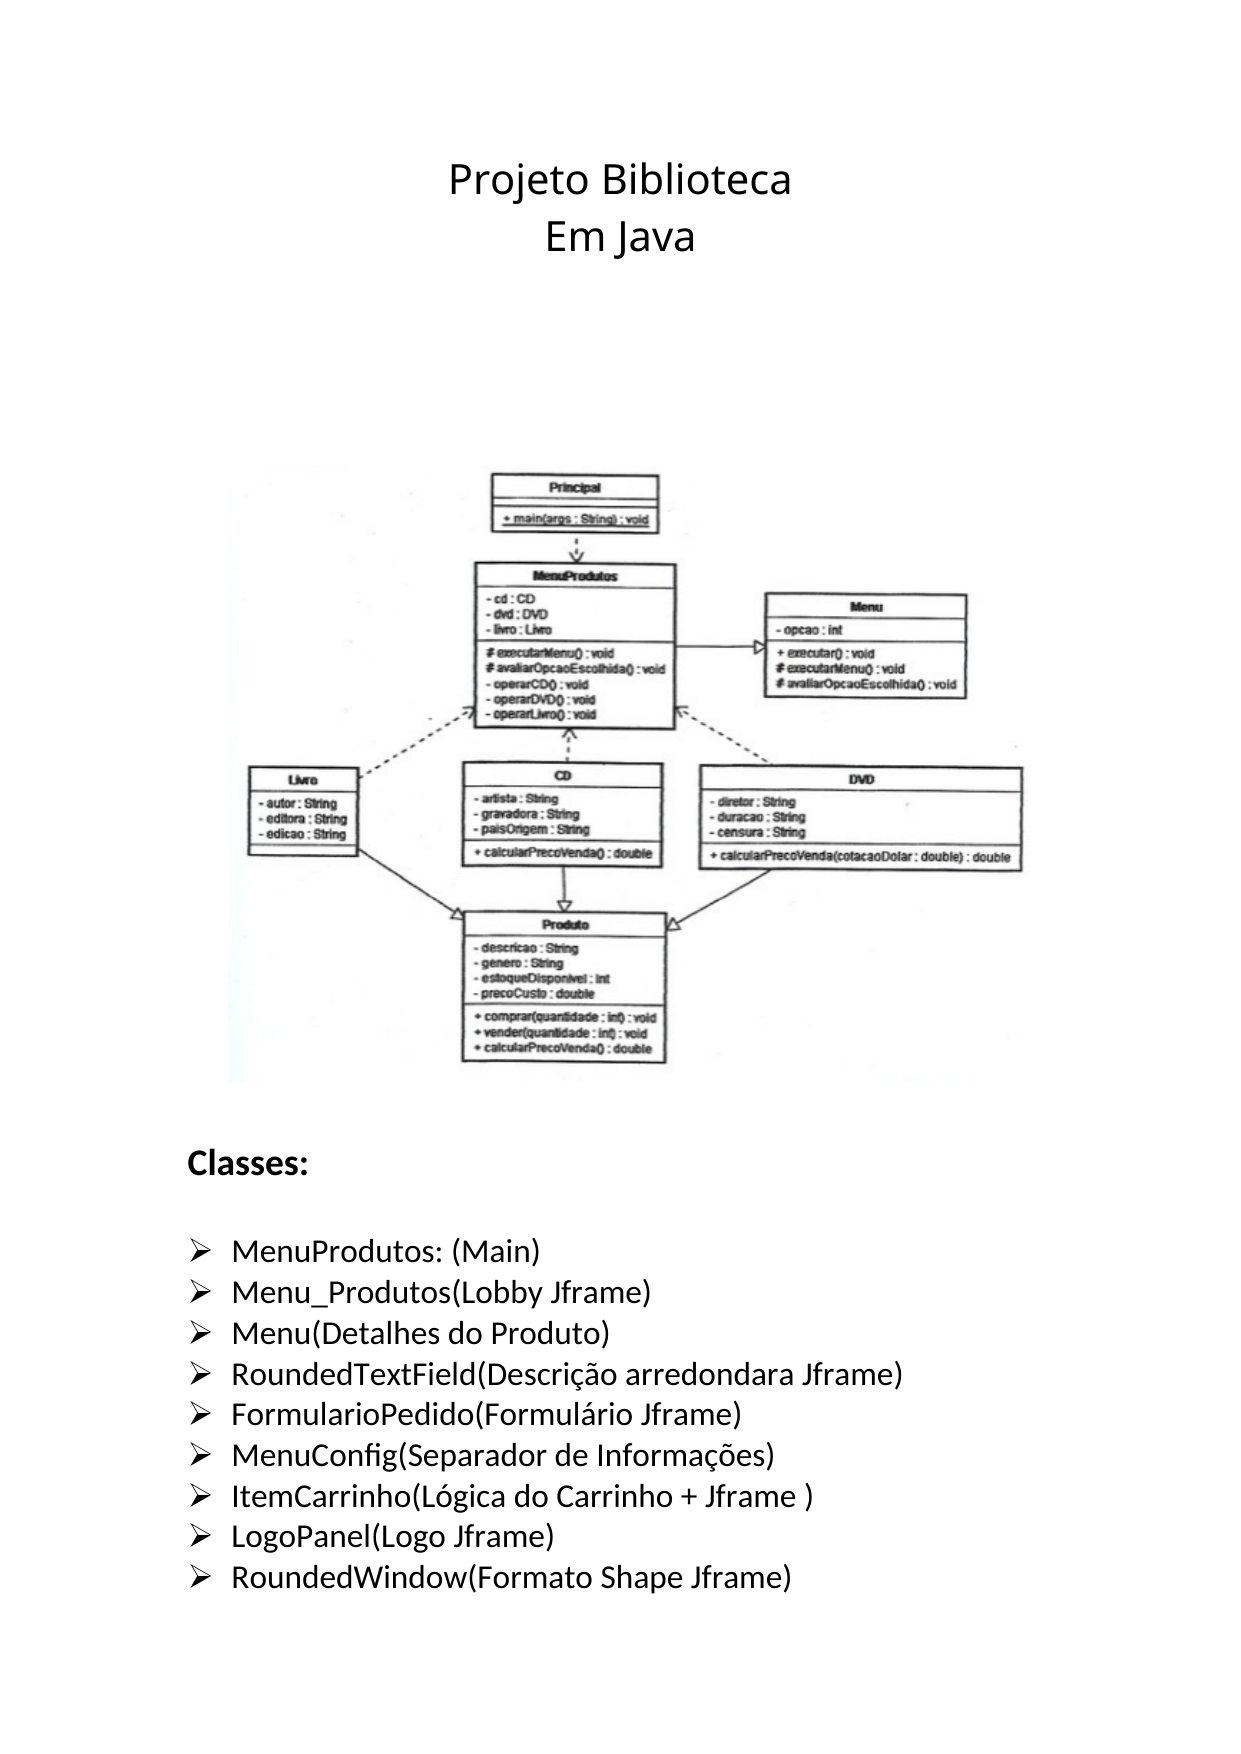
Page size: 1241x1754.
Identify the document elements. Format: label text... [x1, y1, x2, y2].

picture [187, 433, 1052, 1088]
list MenuConfig(Separador de Informações) [187, 1434, 1053, 1475]
list MenuProdutos: (Main) [187, 1230, 1053, 1271]
list RoundedWindow(Formato Shape Jframe) [187, 1556, 1053, 1597]
list RoundedTextField(Descrição arredondara Jframe) [187, 1353, 1053, 1393]
list ItemCarrinho(Lógica do Carrinho + Jframe ) [187, 1475, 1053, 1516]
list Menu(Detalhes do Produto) [187, 1312, 1053, 1353]
text Em Java [187, 207, 1053, 263]
list LogoPanel(Logo Jframe) [187, 1516, 1053, 1556]
list Menu_Produtos(Lobby Jframe) [187, 1271, 1053, 1312]
list FormularioPedido(Formulário Jframe) [187, 1393, 1053, 1434]
text Classes: [187, 1139, 1053, 1184]
text Projeto Biblioteca [187, 150, 1053, 207]
